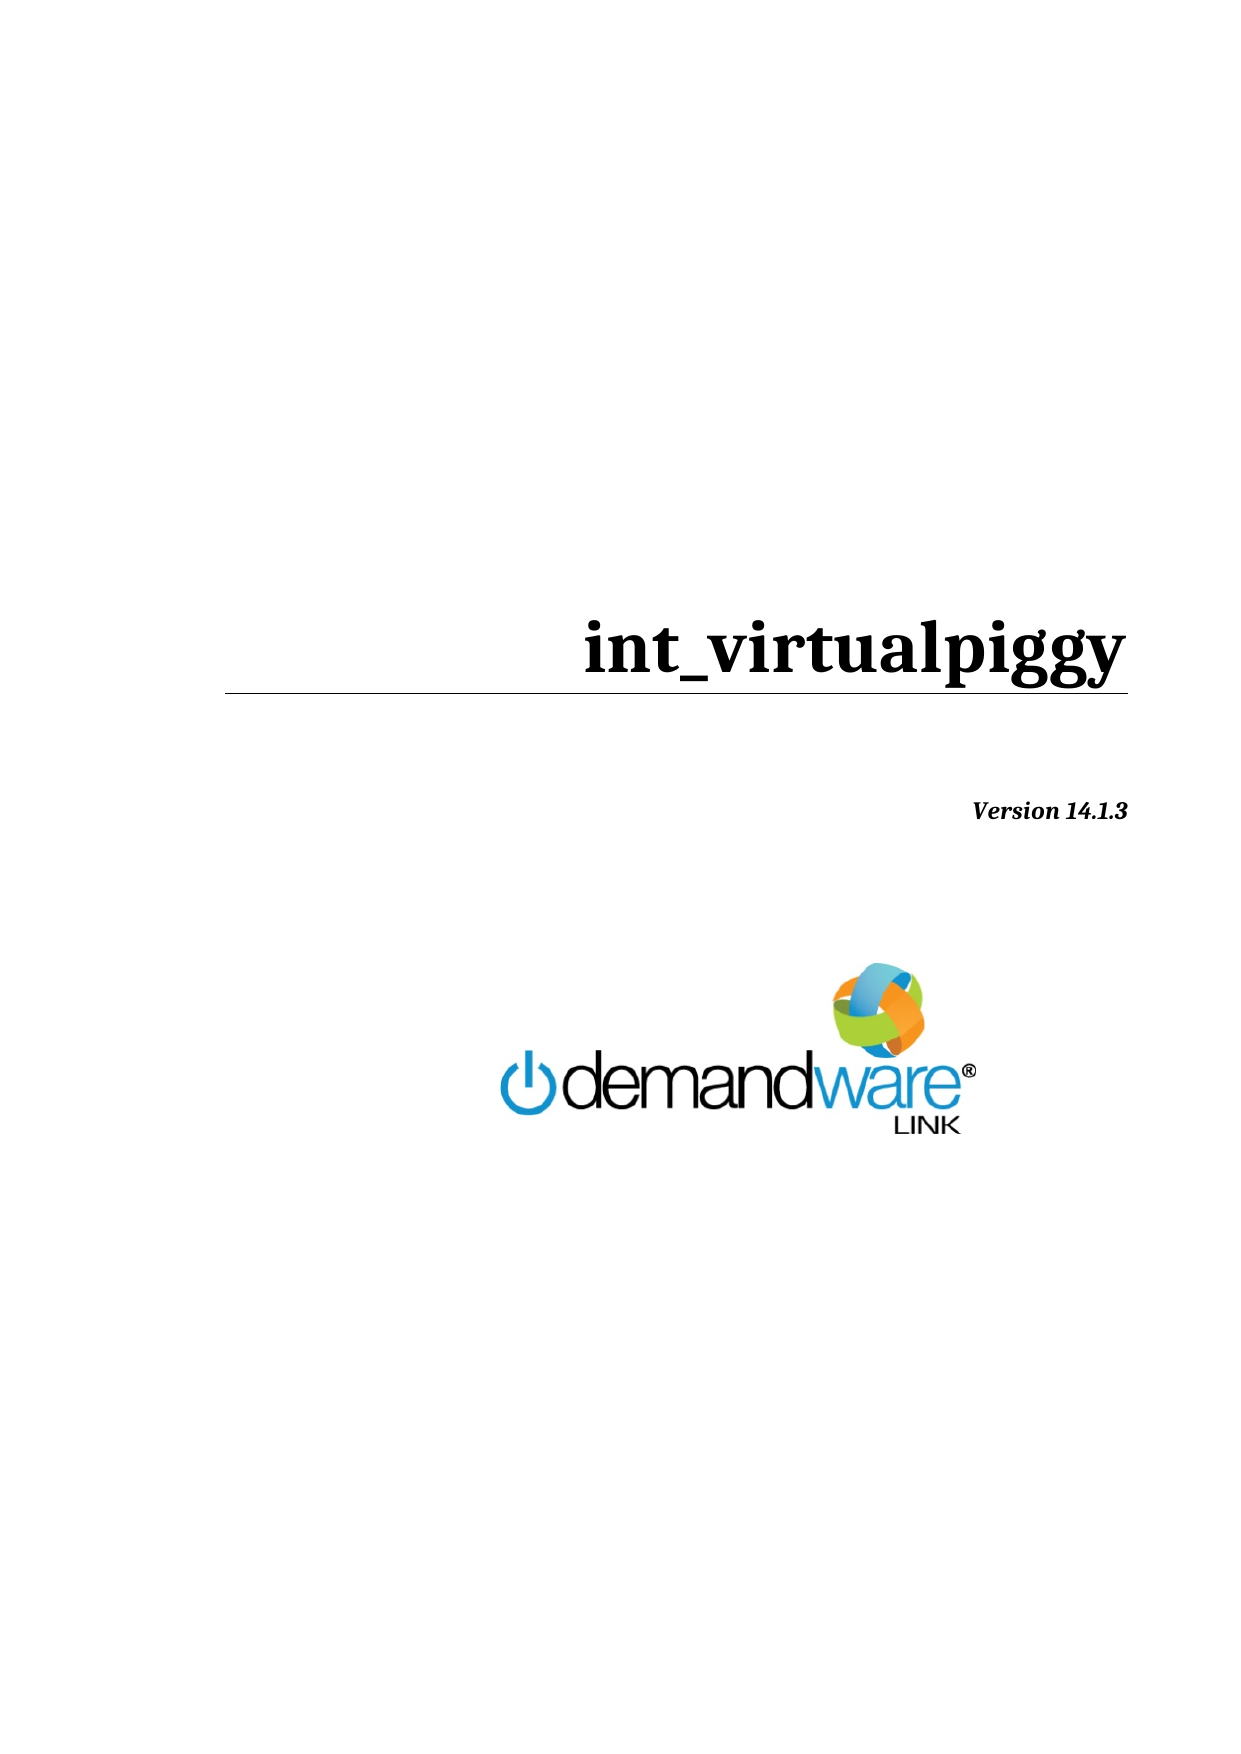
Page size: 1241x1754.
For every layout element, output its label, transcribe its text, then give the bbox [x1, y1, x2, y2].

title int_virtualpiggy [225, 605, 1128, 693]
text Version 14.1.3 [225, 797, 1128, 826]
picture [500, 963, 976, 1134]
